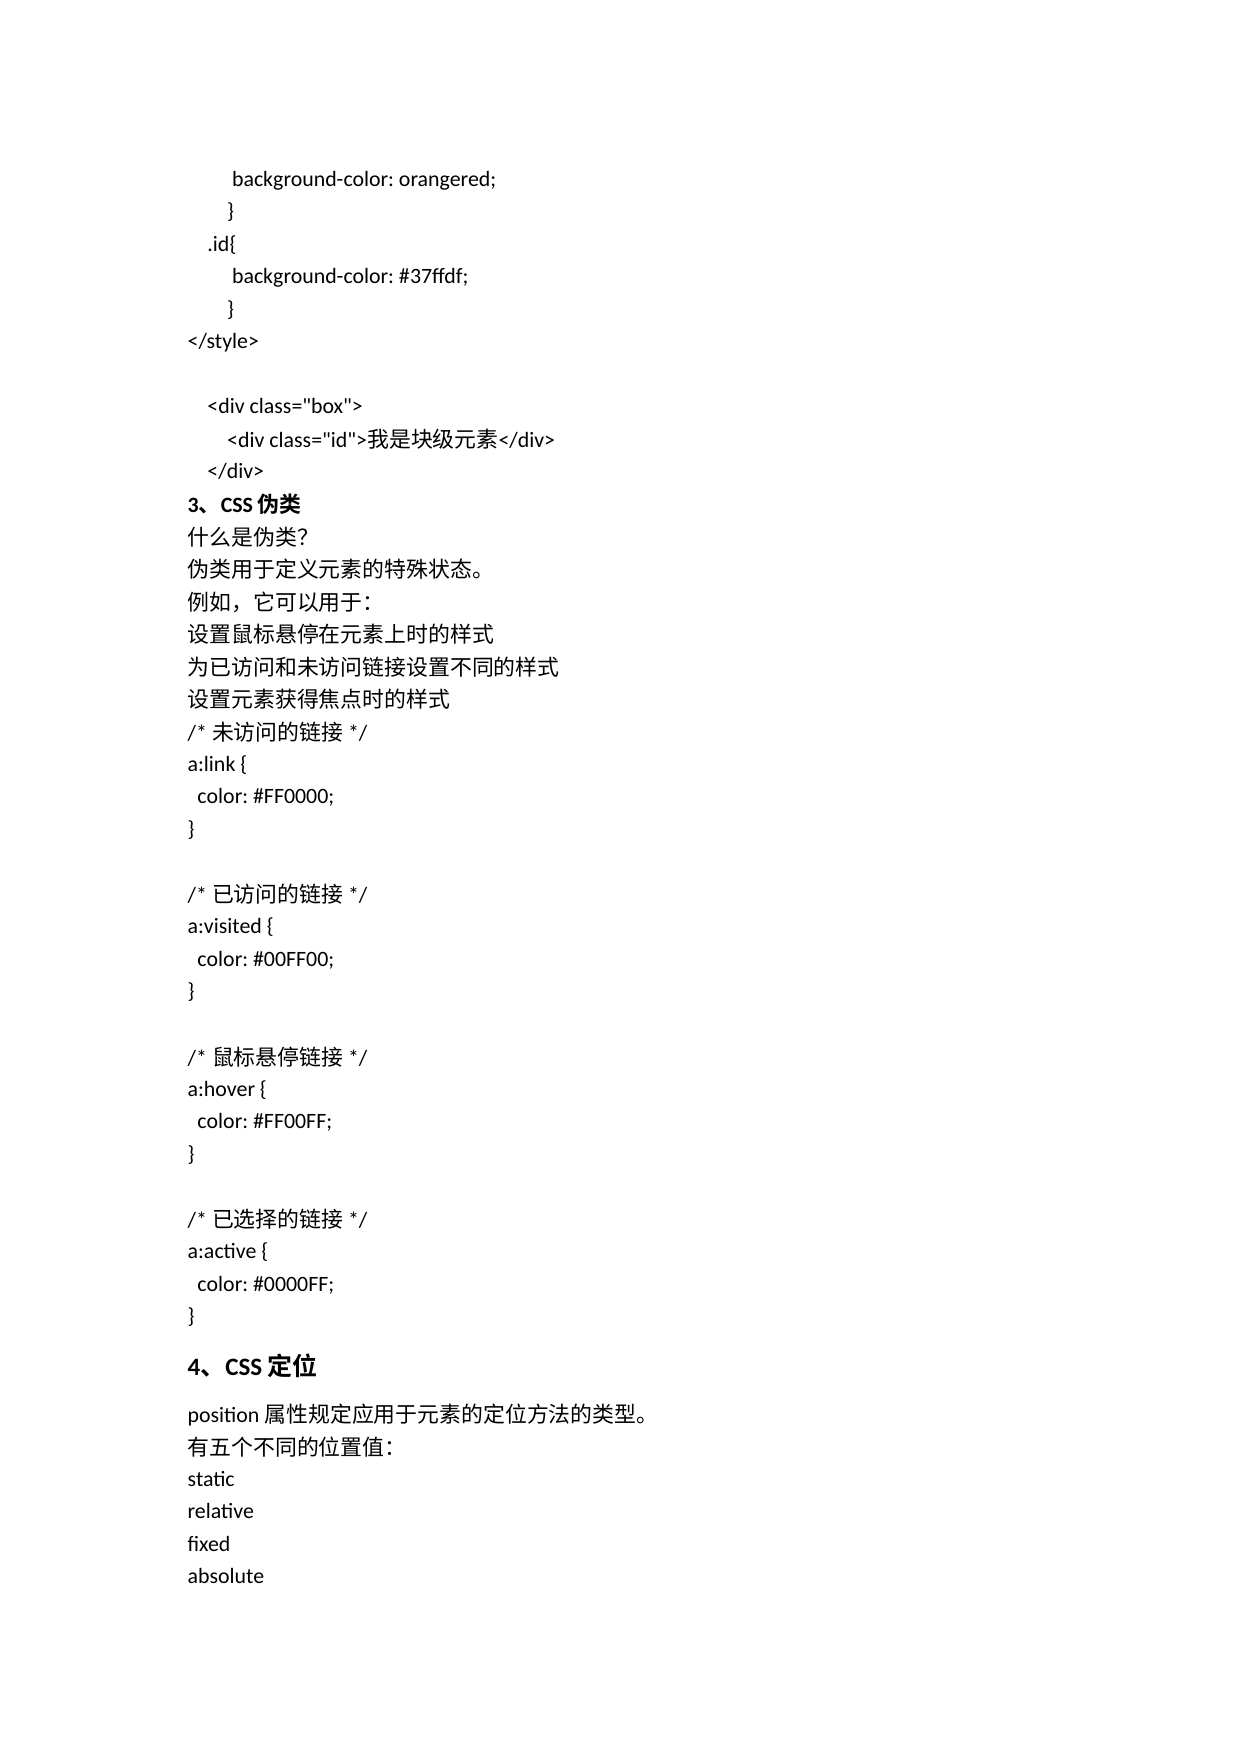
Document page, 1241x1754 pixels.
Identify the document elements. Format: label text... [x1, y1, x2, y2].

text static [187, 1462, 1053, 1494]
text a:active { [187, 1234, 1053, 1267]
text 为已访问和未访问链接设置不同的样式 [187, 649, 1053, 682]
text 设置元素获得焦点时的样式 [187, 682, 1053, 714]
text a:visited { [187, 909, 1053, 942]
text .id{ [187, 227, 1053, 259]
text absolute [187, 1559, 1053, 1592]
text color: #FF00FF; [187, 1104, 1053, 1137]
text 什么是伪类？ [187, 519, 1053, 552]
text color: #0000FF; [187, 1267, 1053, 1299]
text position 属性规定应用于元素的定位方法的类型。 [187, 1397, 1053, 1429]
text 伪类用于定义元素的特殊状态。 [187, 552, 1053, 584]
text /* 未访问的链接 */ [187, 714, 1053, 747]
text color: #00FF00; [187, 942, 1053, 974]
text a:link { [187, 747, 1053, 779]
text /* 已选择的链接 */ [187, 1202, 1053, 1234]
text 设置鼠标悬停在元素上时的样式 [187, 617, 1053, 649]
text background-color: orangered; [187, 162, 1053, 194]
text 3、CSS伪类 [187, 487, 1053, 519]
text <div class="box"> [187, 389, 1053, 422]
text <div class="id">我是块级元素</div> [187, 422, 1053, 454]
text /* 鼠标悬停链接 */ [187, 1039, 1053, 1072]
text } [187, 1137, 1053, 1169]
text fixed [187, 1527, 1053, 1559]
text 例如，它可以用于： [187, 584, 1053, 617]
text } [187, 974, 1053, 1007]
text 有五个不同的位置值： [187, 1429, 1053, 1462]
text </style> [187, 324, 1053, 357]
text </div> [187, 454, 1053, 487]
text /* 已访问的链接 */ [187, 877, 1053, 909]
text a:hover { [187, 1072, 1053, 1104]
text relative [187, 1494, 1053, 1527]
text color: #FF0000; [187, 779, 1053, 812]
text } [187, 1299, 1053, 1332]
text background-color: #37ffdf; [187, 259, 1053, 292]
text } [187, 292, 1053, 324]
text 4、CSS定位 [187, 1332, 1053, 1397]
text } [187, 194, 1053, 227]
text } [187, 812, 1053, 844]
